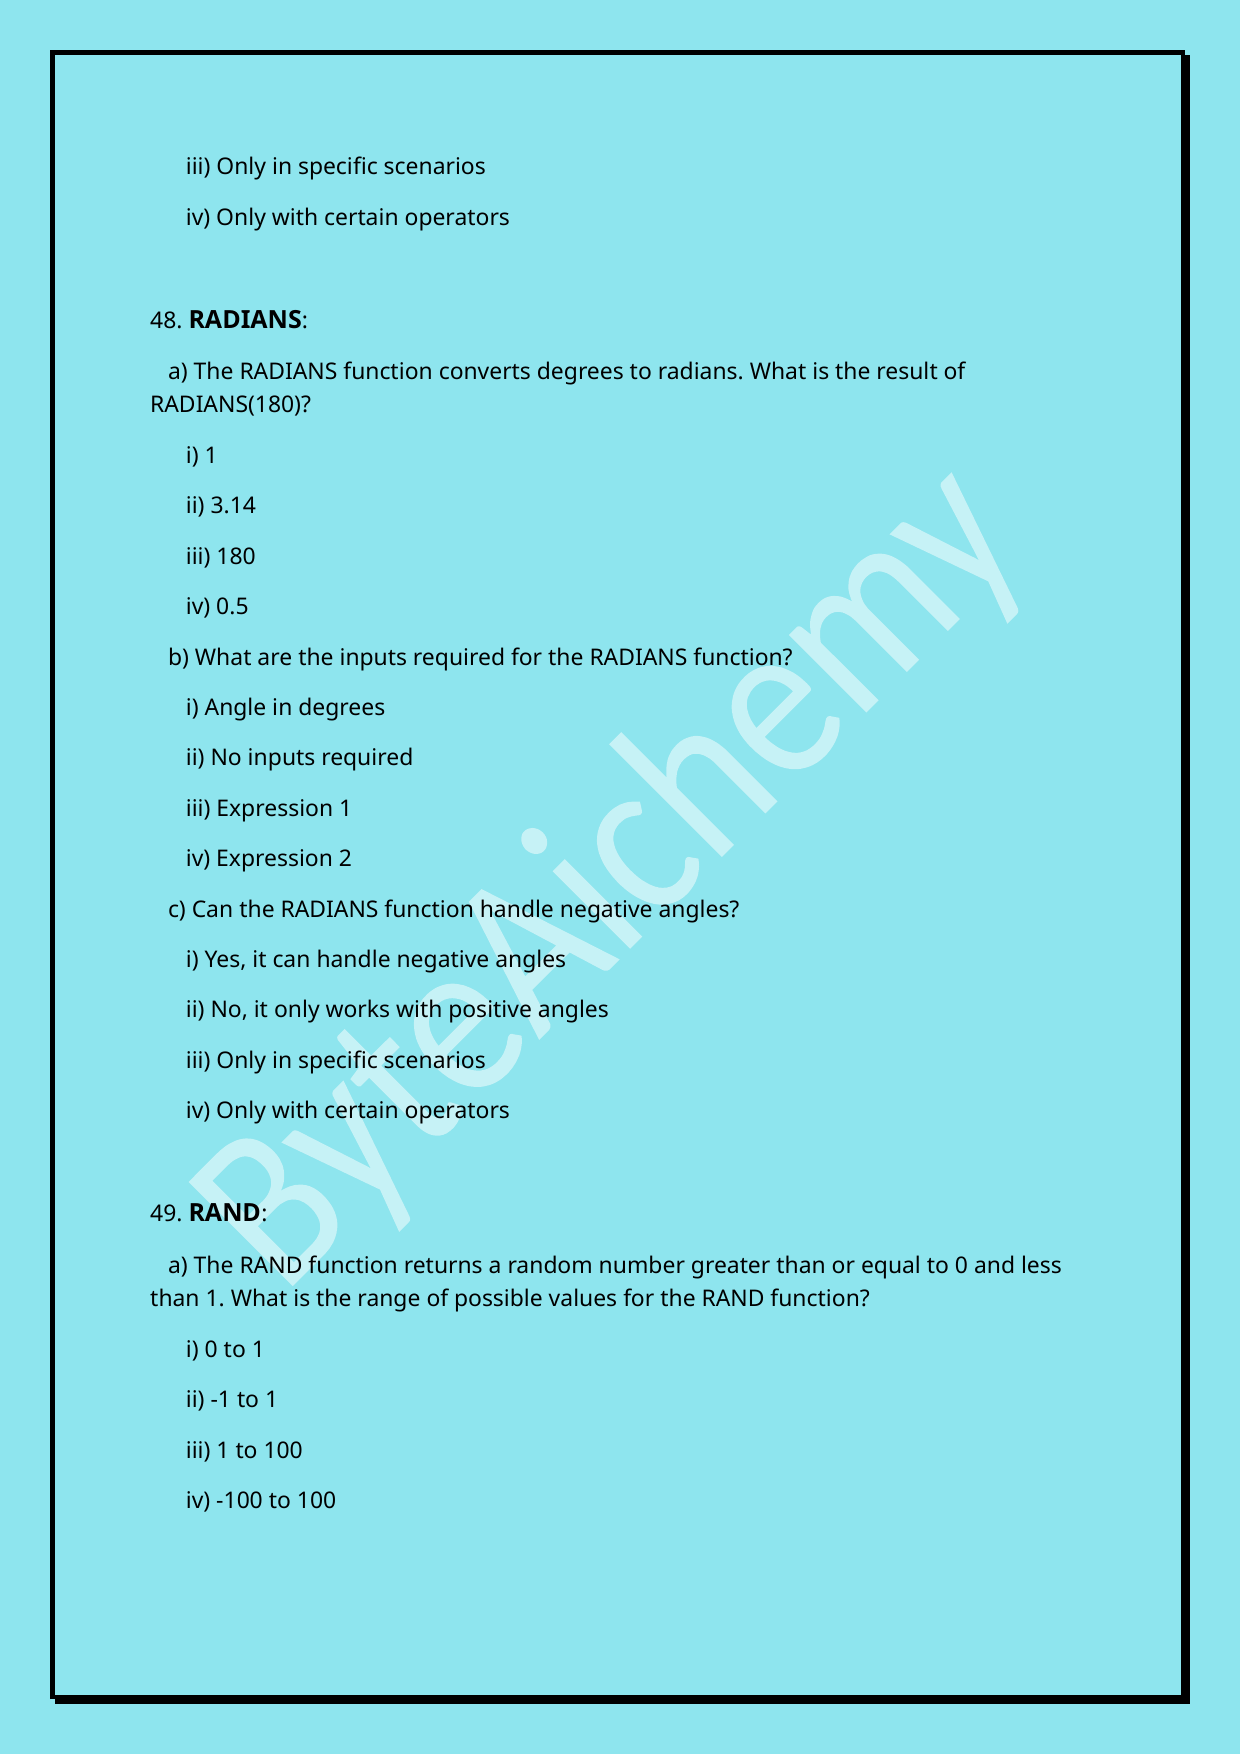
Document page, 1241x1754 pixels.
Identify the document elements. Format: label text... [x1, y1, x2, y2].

text 48. RADIANS: [150, 301, 1086, 335]
text iii) Only in specific scenarios [150, 150, 1086, 181]
text iii) Expression 1 [150, 792, 1086, 823]
text a) The RAND function returns a random number greater than or equal to 0 and less than 1. What is the range of possible values for the RAND function? [150, 1248, 1086, 1313]
text iii) 180 [150, 540, 1086, 571]
text ii) No, it only works with positive angles [150, 993, 1086, 1025]
text iv) Only with certain operators [150, 200, 1086, 232]
text iv) -100 to 100 [150, 1484, 1086, 1515]
text iv) Only with certain operators [150, 1094, 1086, 1126]
text 49. RAND: [150, 1195, 1086, 1229]
text b) What are the inputs required for the RADIANS function? [150, 641, 1086, 672]
text iv) Expression 2 [150, 842, 1086, 873]
text iv) 0.5 [150, 590, 1086, 621]
text ii) -1 to 1 [150, 1383, 1086, 1414]
text iii) Only in specific scenarios [150, 1044, 1086, 1075]
text i) 0 to 1 [150, 1333, 1086, 1364]
text i) 1 [150, 439, 1086, 470]
text ii) No inputs required [150, 741, 1086, 773]
text ii) 3.14 [150, 489, 1086, 521]
text iii) 1 to 100 [150, 1433, 1086, 1465]
text c) Can the RADIANS function handle negative angles? [150, 893, 1086, 924]
text a) The RADIANS function converts degrees to radians. What is the result of RADIANS(180)? [150, 355, 1086, 420]
text i) Angle in degrees [150, 691, 1086, 722]
text i) Yes, it can handle negative angles [150, 943, 1086, 974]
